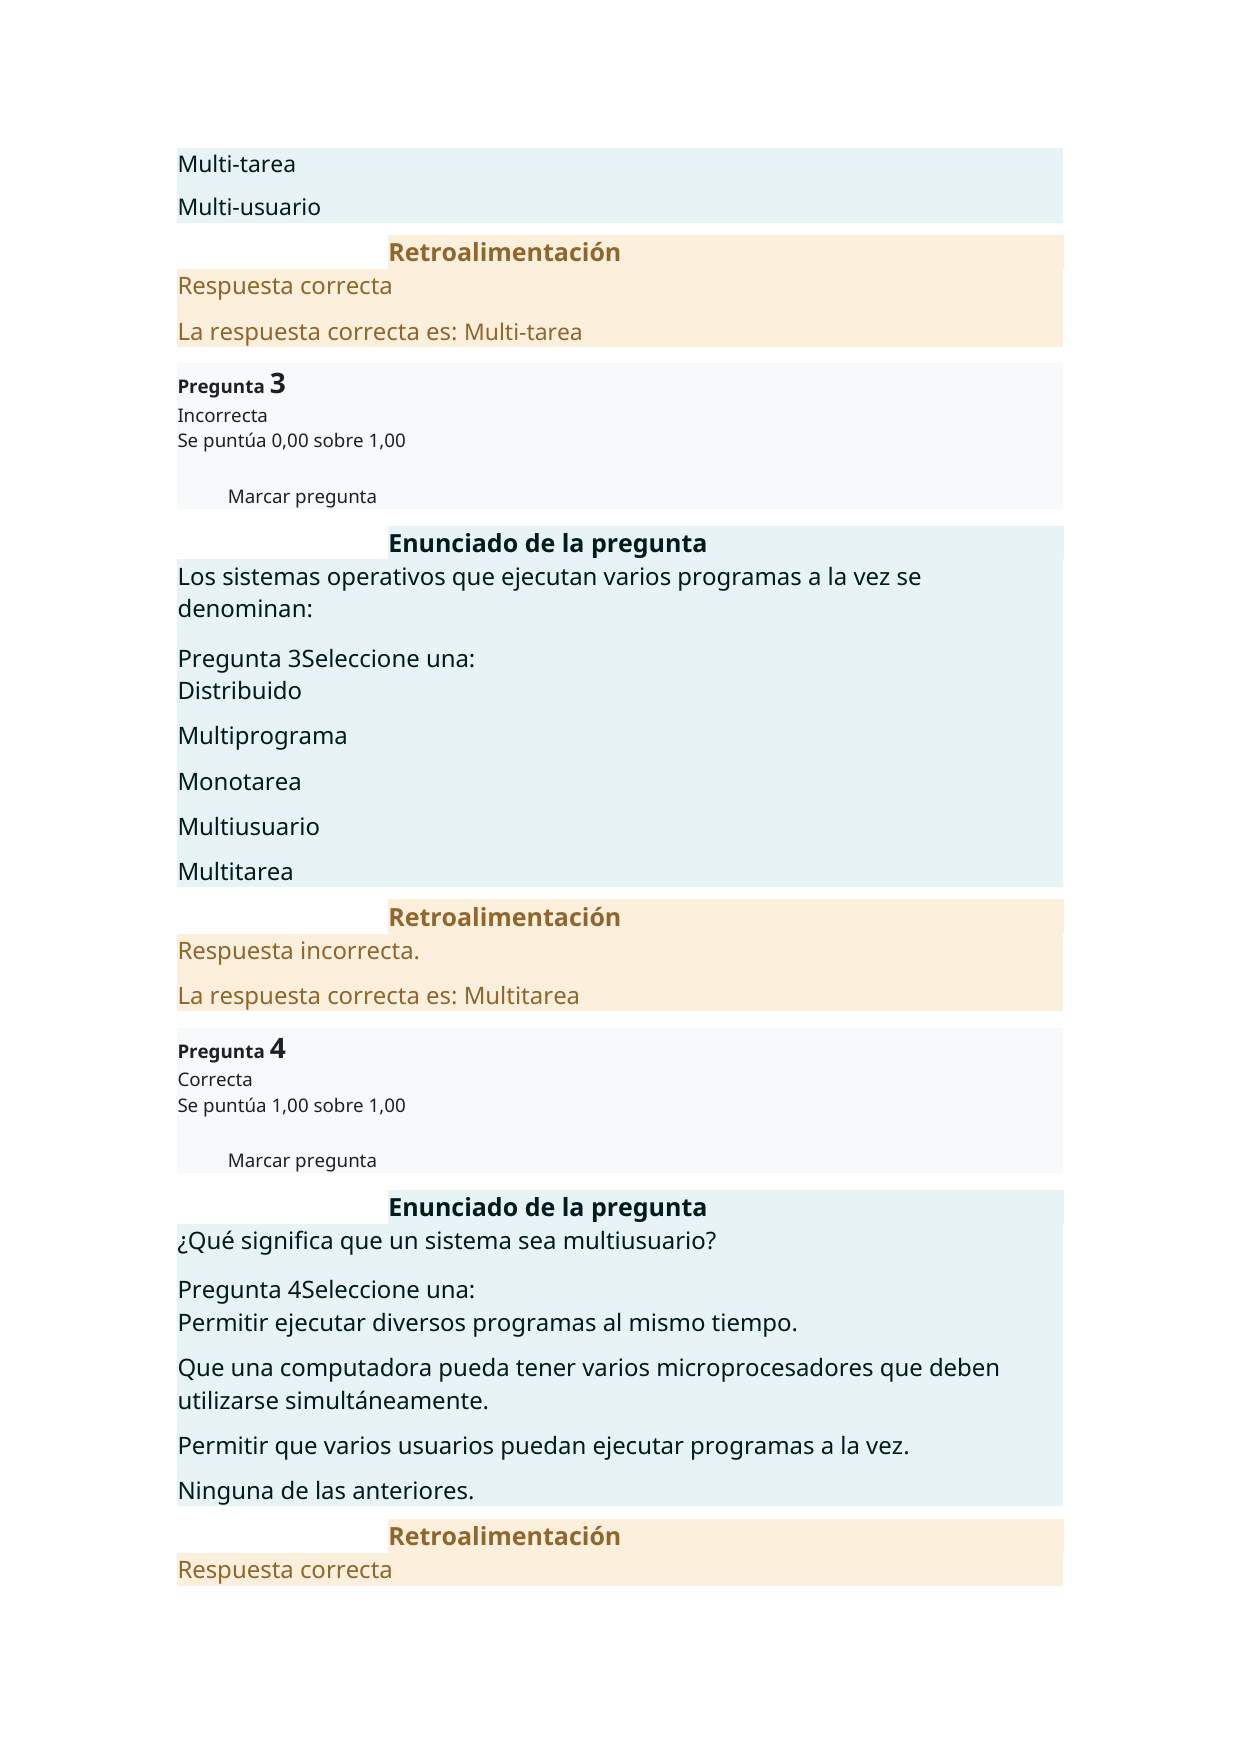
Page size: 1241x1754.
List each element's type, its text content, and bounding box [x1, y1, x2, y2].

text Retroalimentación [388, 235, 1064, 269]
text Se puntúa 1,00 sobre 1,00 [177, 1092, 1063, 1117]
text Enunciado de la pregunta [388, 1190, 1064, 1224]
text Enunciado de la pregunta [388, 526, 1064, 559]
text Distribuido [177, 674, 1063, 707]
text Pregunta 3 [177, 363, 1063, 402]
text Marcar pregunta [177, 1117, 1063, 1173]
text Correcta [177, 1066, 1063, 1092]
text Retroalimentación [388, 1519, 1064, 1553]
text Retroalimentación [388, 899, 1064, 934]
text Respuesta incorrecta. [177, 934, 1063, 966]
text Permitir ejecutar diversos programas al mismo tiempo. [177, 1306, 1063, 1338]
text Se puntúa 0,00 sobre 1,00 [177, 427, 1063, 453]
text Multi-usuario [177, 191, 1063, 223]
text Permitir que varios usuarios puedan ejecutar programas a la vez. [177, 1429, 1063, 1461]
text Multitarea [177, 854, 1063, 887]
text Pregunta 4Seleccione una: [177, 1273, 1063, 1306]
text Pregunta 3Seleccione una: [177, 641, 1063, 674]
text Multiusuario [177, 809, 1063, 842]
text Multiprograma [177, 719, 1063, 752]
text Respuesta correcta [177, 269, 1063, 302]
text ¿Qué significa que un sistema sea multiusuario? [177, 1224, 1063, 1257]
text La respuesta correcta es: Multi-tarea [177, 314, 1063, 347]
text Marcar pregunta [177, 453, 1063, 509]
text Que una computadora pueda tener varios microprocesadores que deben utilizarse simultáneamente. [177, 1351, 1063, 1416]
text Multi-tarea [177, 148, 1063, 179]
text Los sistemas operativos que ejecutan varios programas a la vez se denominan: [177, 559, 1063, 625]
text Ninguna de las anteriores. [177, 1474, 1063, 1506]
text Pregunta 4 [177, 1028, 1063, 1066]
text Monotarea [177, 764, 1063, 797]
text Respuesta correcta [177, 1553, 1063, 1586]
text La respuesta correcta es: Multitarea [177, 979, 1063, 1011]
text Incorrecta [177, 402, 1063, 427]
